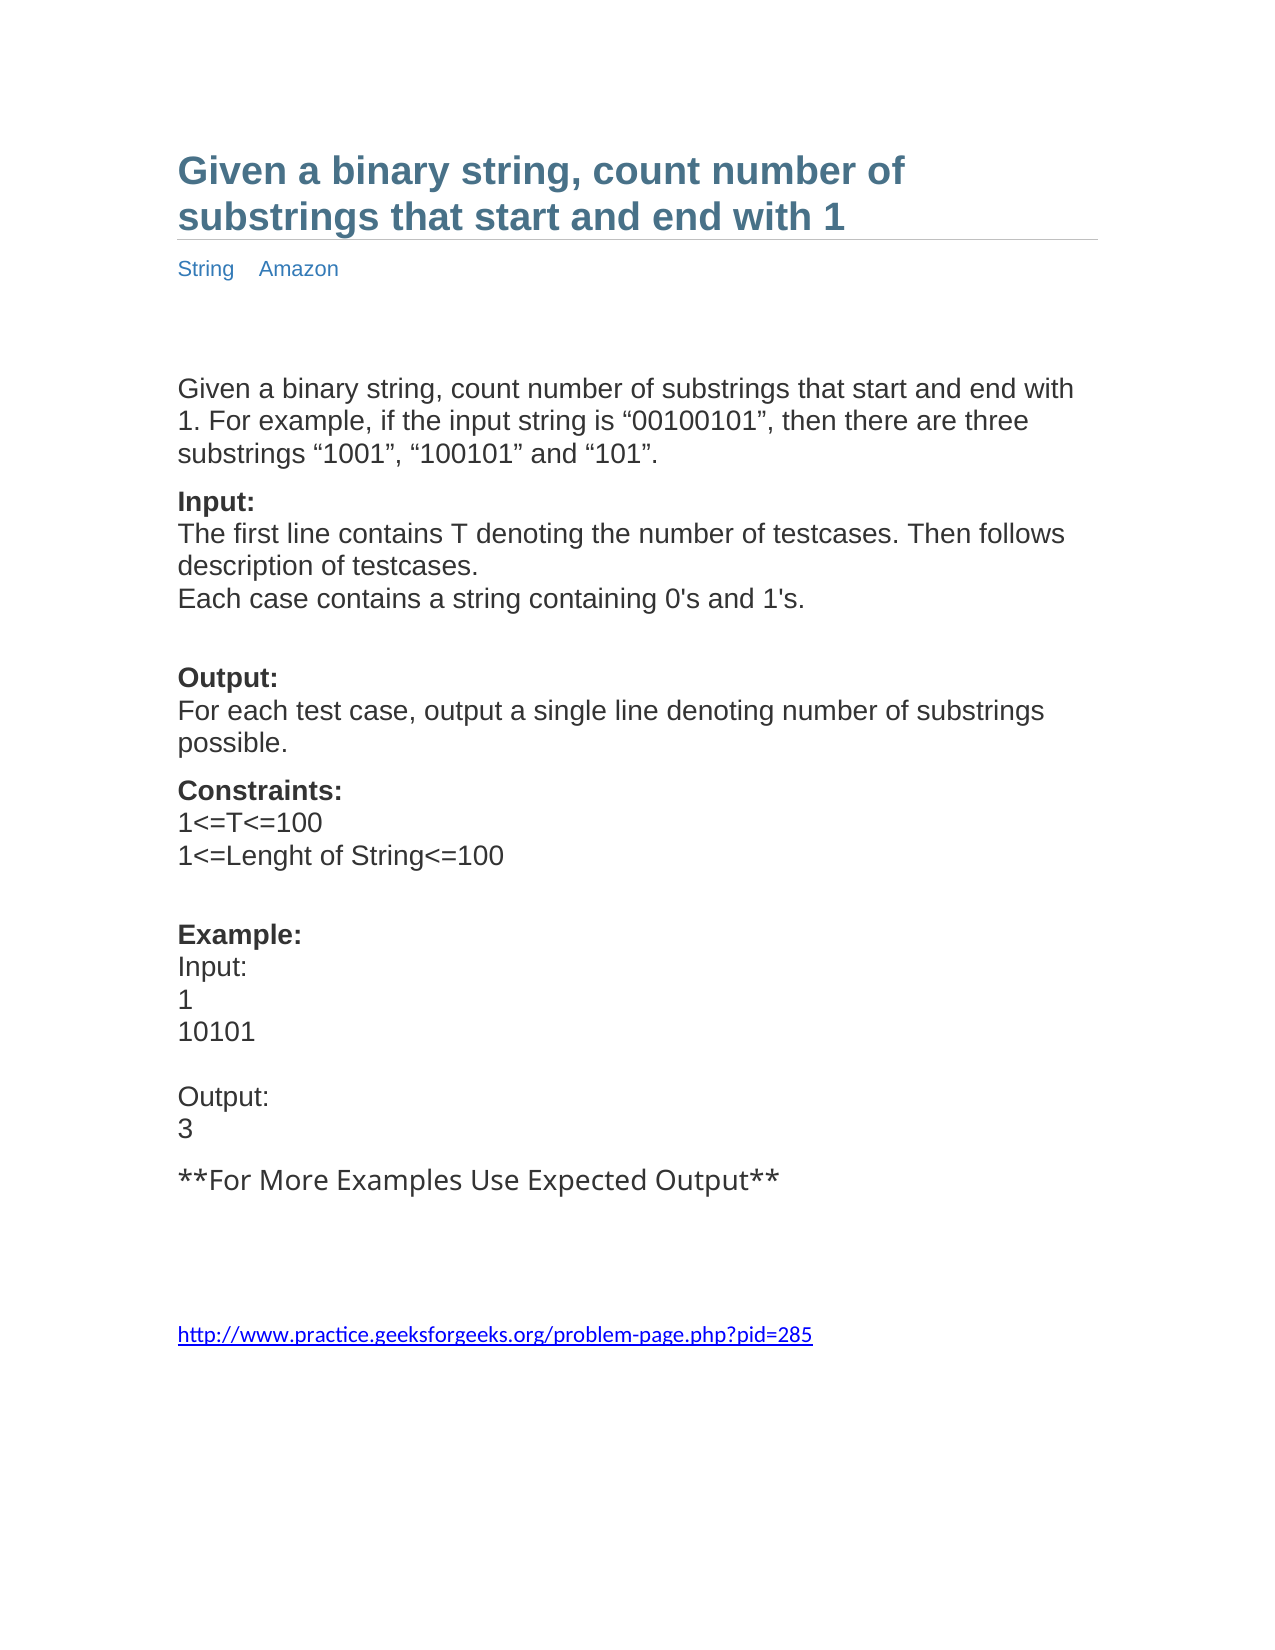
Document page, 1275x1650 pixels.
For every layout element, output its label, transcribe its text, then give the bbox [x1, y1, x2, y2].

text Given a binary string, count number of substrings that start and end with 1 [177, 148, 1098, 239]
text Constraints: 1<=T<=100 1<=Lenght of String<=100 [177, 774, 1098, 871]
text Example: Input: 1 10101 Output: 3 [177, 887, 1098, 1145]
text Input: The first line contains T denoting the number of testcases. Then follows description of testcases. Each case contains a string containing 0's and 1's. [177, 484, 1098, 645]
text **For More Examples Use Expected Output** [177, 1160, 1098, 1199]
text Given a binary string, count number of substrings that start and end with 1. For example, if the input string is “00100101”, then there are three substrings “1001”, “100101” and “101”. [177, 372, 1098, 469]
text http://www.practice.geeksforgeeks.org/problem-page.php?pid=285 [177, 1320, 1098, 1348]
text String Amazon [177, 256, 1098, 309]
text Output: For each test case, output a single line denoting number of substrings possible. [177, 661, 1098, 758]
